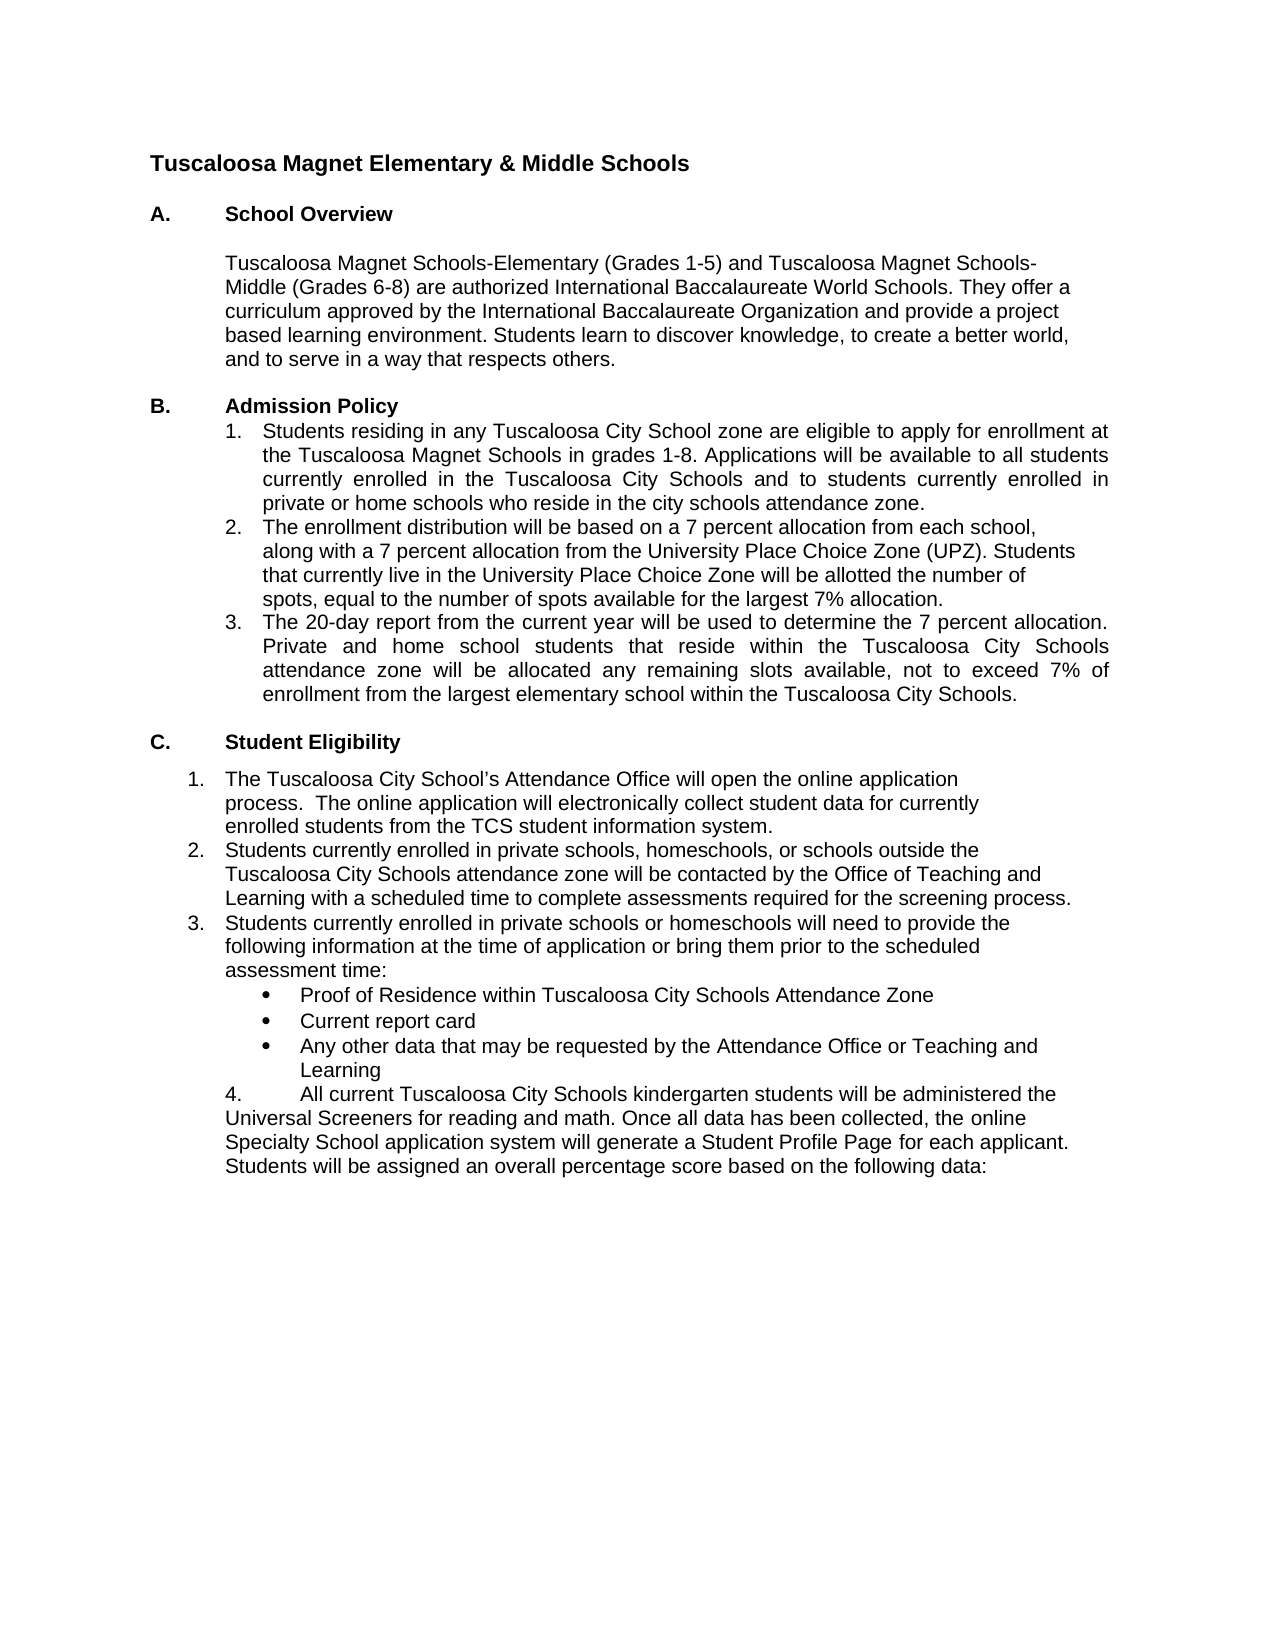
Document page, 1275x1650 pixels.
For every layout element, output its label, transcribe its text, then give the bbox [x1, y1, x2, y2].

text A. School Overview [150, 203, 1125, 227]
list Proof of Residence within Tuscaloosa City Schools Attendance Zone [262, 984, 1125, 1008]
text Tuscaloosa Magnet Schools-Elementary (Grades 1-5) and Tuscaloosa Magnet Schools-Middle (Grades 6-8) are authorized International Baccalaureate World Schools. They offer a curriculum approved by the International Baccalaureate Organization and provide a project based learning environment. Students learn to discover knowledge, to create a better world, and to serve in a way that respects others. [225, 251, 1087, 371]
text C. Student Eligibility [150, 730, 1125, 754]
list The Tuscaloosa City School’s Attendance Office will open the online application process. The online application will electronically collect student data for currently enrolled students from the TCS student information system. [187, 767, 1042, 839]
list The enrollment distribution will be based on a 7 percent allocation from each school, along with a 7 percent allocation from the University Place Choice Zone (UPZ). Students that currently live in the University Place Choice Zone will be allotted the number of spots, equal to the number of spots available for the largest 7% allocation. [225, 515, 1080, 611]
list Students residing in any Tuscaloosa City School zone are eligible to apply for enrollment at the Tuscaloosa Magnet Schools in grades 1-8. Applications will be available to all students currently enrolled in the Tuscaloosa City Schools and to students currently enrolled in private or home schools who reside in the city schools attendance zone. [225, 419, 1110, 515]
text Tuscaloosa Magnet Elementary & Middle Schools [150, 151, 1125, 177]
list All current Tuscaloosa City Schools kindergarten students will be administered the Universal Screeners for reading and math. Once all data has been collected, the online Specialty School application system will generate a Student Profile Page for each applicant. Students will be assigned an overall percentage score based on the following data: [225, 1083, 1087, 1178]
text B. Admission Policy [150, 395, 1125, 419]
list Students currently enrolled in private schools or homeschools will need to provide the following information at the time of application or bring them prior to the scheduled assessment time: [187, 911, 1057, 983]
list Any other data that may be requested by the Attendance Office or Teaching and Learning [262, 1035, 1057, 1083]
list The 20-day report from the current year will be used to determine the 7 percent allocation. Private and home school students that reside within the Tuscaloosa City Schools attendance zone will be allocated any remaining slots available, not to exceed 7% of enrollment from the largest elementary school within the Tuscaloosa City Schools. [225, 611, 1110, 706]
list Current report card [262, 1009, 1125, 1033]
list Students currently enrolled in private schools, homeschools, or schools outside the Tuscaloosa City Schools attendance zone will be contacted by the Office of Teaching and Learning with a scheduled time to complete assessments required for the screening process. [187, 839, 1080, 911]
